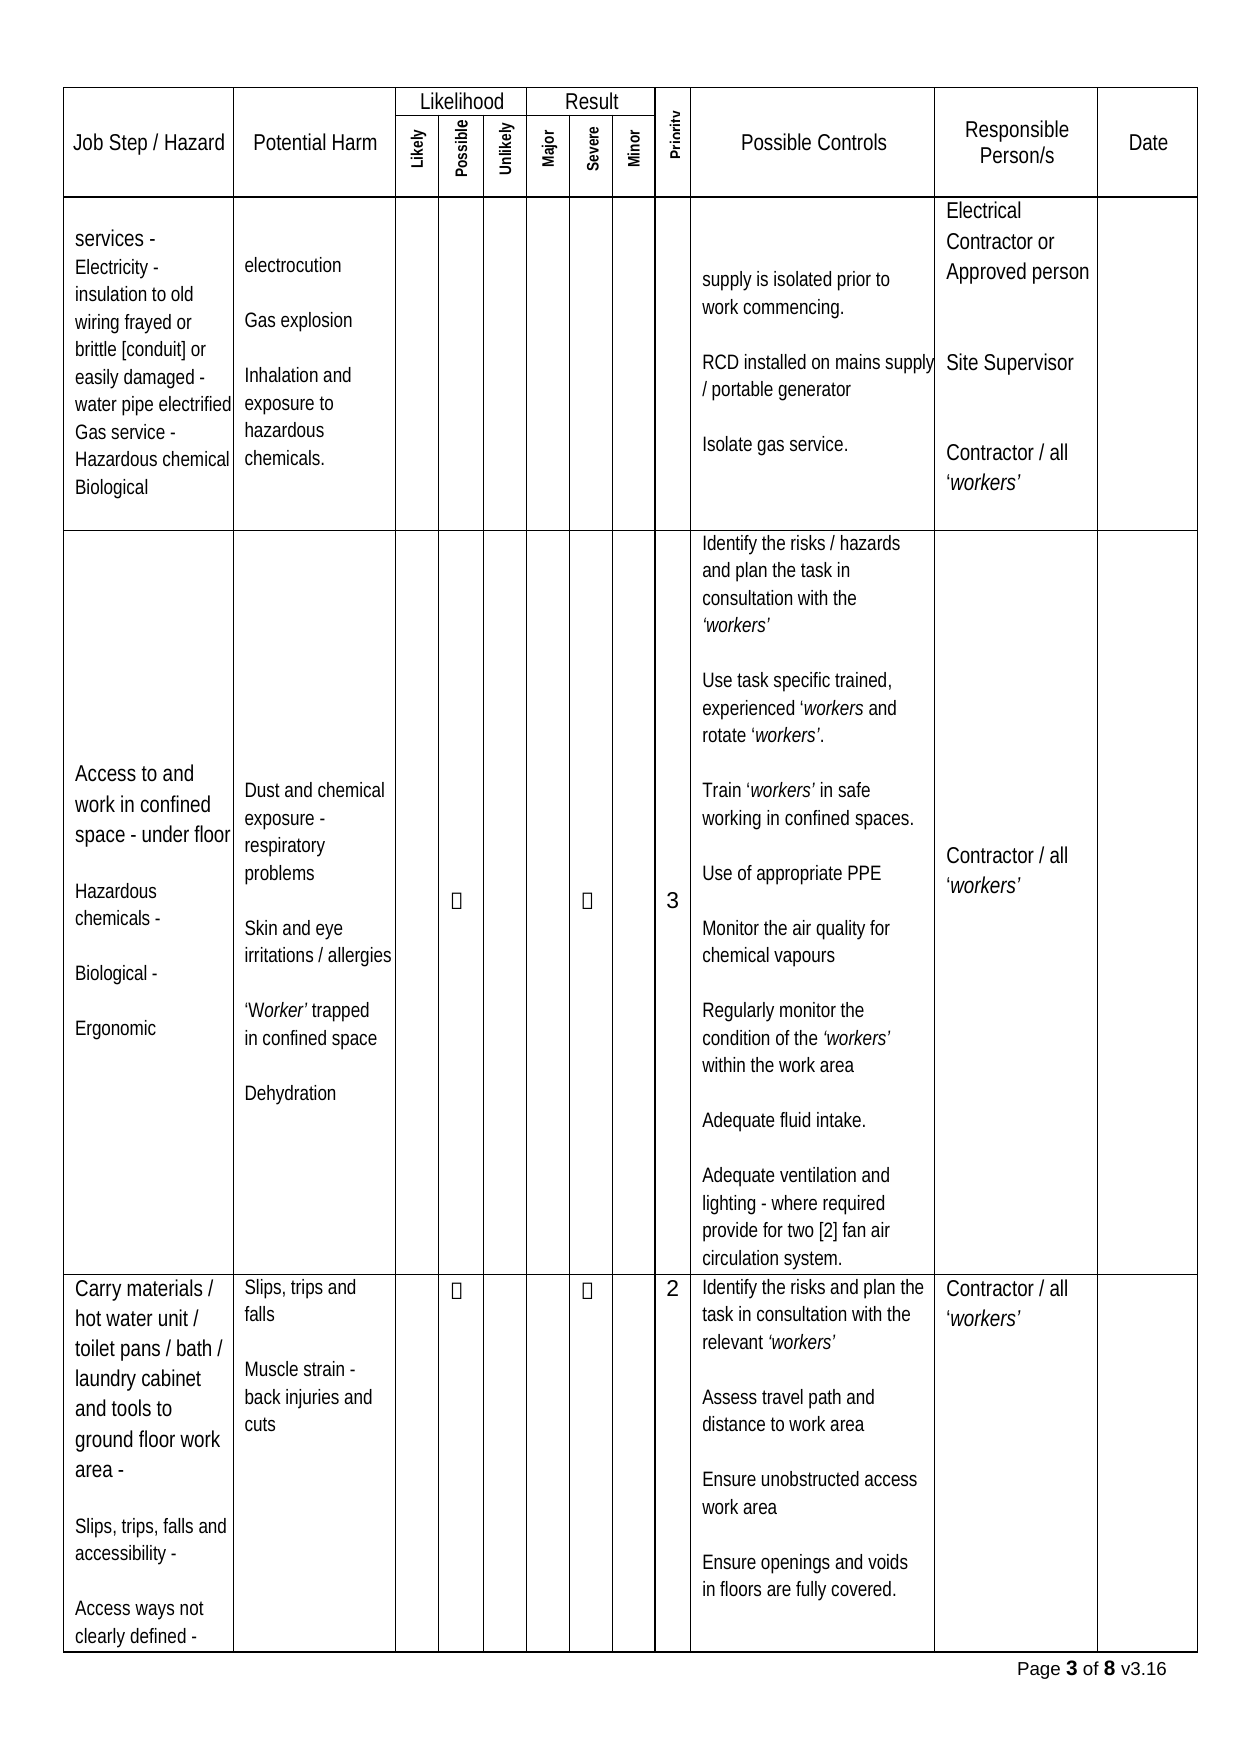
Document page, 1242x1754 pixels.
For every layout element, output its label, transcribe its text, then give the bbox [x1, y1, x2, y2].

table_cell  [570, 531, 612, 1273]
table_cell [570, 198, 612, 530]
table_cell Major [527, 116, 569, 196]
table_cell Unlikely [484, 116, 526, 196]
table_cell [613, 198, 654, 530]
table_cell [1098, 198, 1197, 530]
table_cell [527, 1275, 569, 1651]
table_cell  [439, 531, 483, 1273]
table_cell Likely [396, 116, 438, 196]
table_cell Possible [439, 116, 483, 196]
table_cell Dust and chemical exposure - respiratory problems Skin and eye irritations / allergies ‘Worker’ trapped in confined space Dehydration [234, 531, 395, 1273]
table_cell  [570, 1275, 612, 1651]
table_header Potential Harm [234, 88, 395, 196]
table_cell [613, 531, 654, 1273]
table_cell [484, 1275, 526, 1651]
table_header Job Step / Hazard [64, 88, 233, 196]
table_header Date [1098, 88, 1197, 196]
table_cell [691, 198, 934, 530]
table_header Result [527, 88, 654, 114]
table_cell [396, 1275, 438, 1651]
table_cell [613, 1275, 654, 1651]
table_cell 2 [656, 1275, 690, 1651]
table_cell Contractor / all ‘workers’ [935, 531, 1097, 1273]
table_cell 3 [656, 531, 690, 1273]
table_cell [935, 198, 1097, 530]
table_cell Identify the risks / hazards and plan the task in consultation with the ‘workers’ Use task specific trained, experienced ‘workers and rotate ‘workers’. Train ‘workers’ in safe working in confined spaces. Use of appropriate PPE Monitor the air quality for chemical vapours Regularly monitor the condition of the ‘workers’ within the work area Adequate fluid intake. Adequate ventilation and lighting - where required provide for two [2] fan air circulation system. [691, 531, 934, 1273]
table_cell [1098, 531, 1197, 1273]
table_cell Minor [613, 116, 654, 196]
table_cell [484, 198, 526, 530]
table_header Responsible Person/s [935, 88, 1097, 196]
table_cell  [527, 198, 569, 530]
table_cell [484, 531, 526, 1273]
table_cell Severe [570, 116, 612, 196]
table_cell 3 [656, 198, 690, 530]
table_cell [396, 531, 438, 1273]
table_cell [234, 198, 395, 530]
table_cell  [439, 1275, 483, 1651]
table_cell Access to and work in confined space - under floor Hazardous chemicals - Biological - Ergonomic [64, 531, 233, 1273]
table_header Possible Controls [691, 88, 934, 196]
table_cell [234, 1275, 395, 1651]
table_cell [396, 198, 438, 530]
table_cell [1098, 1275, 1197, 1651]
table_cell Contractor / all ‘workers’ [935, 1275, 1097, 1651]
table_header Priority [656, 88, 690, 196]
table_cell [527, 531, 569, 1273]
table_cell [64, 1275, 233, 1651]
table_cell  [439, 198, 483, 530]
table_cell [64, 198, 233, 530]
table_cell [691, 1275, 934, 1651]
table_header Likelihood [396, 88, 526, 114]
